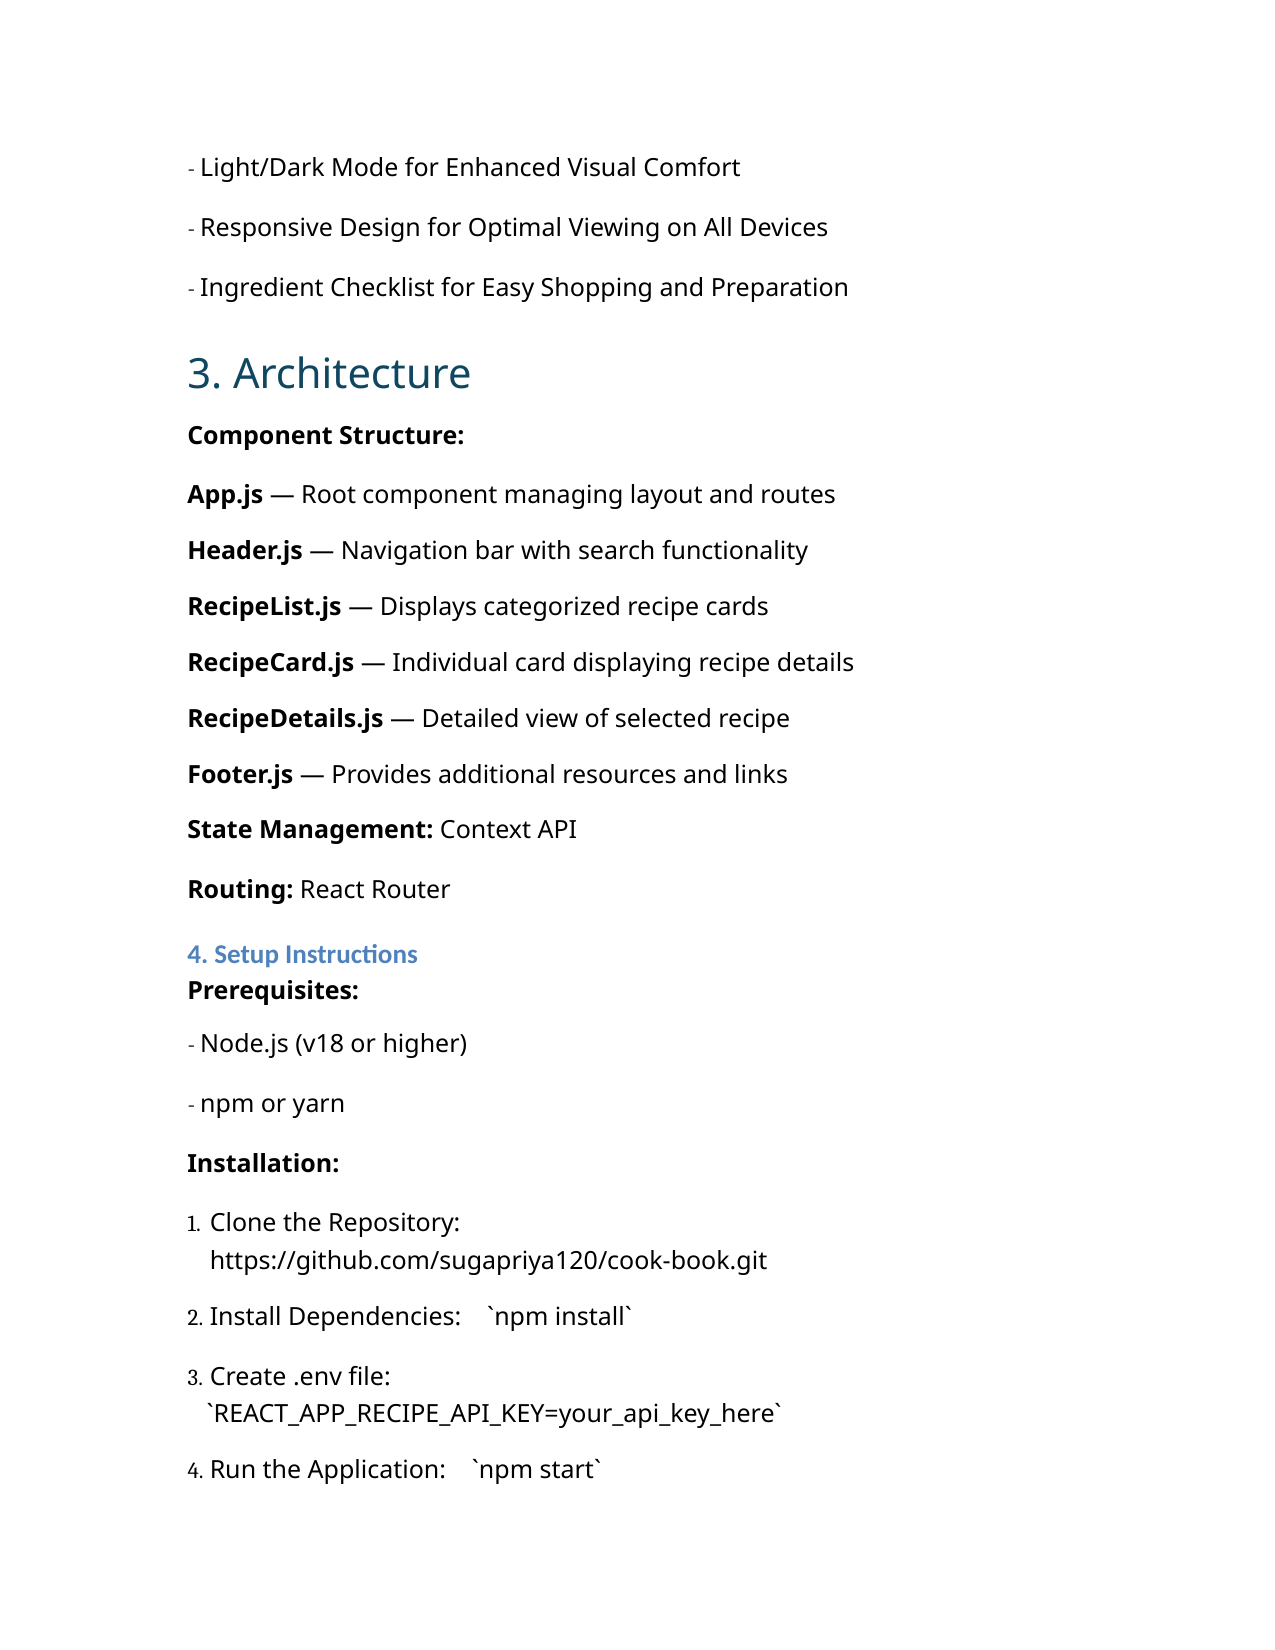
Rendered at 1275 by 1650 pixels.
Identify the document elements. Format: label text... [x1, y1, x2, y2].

subtitle 3. Architecture [187, 344, 574, 401]
text `REACT_APP_RECIPE_API_KEY=your_api_key_here` [187, 1396, 1117, 1430]
list Responsive Design for Optimal Viewing on All Devices [187, 209, 1117, 244]
text RecipeDetails.js — Detailed view of selected recipe [187, 700, 1117, 734]
list Ingredient Checklist for Easy Shopping and Preparation [187, 269, 1117, 303]
list Install Dependencies: `npm install` [187, 1298, 797, 1333]
list npm or yarn [187, 1086, 1117, 1120]
text RecipeCard.js — Individual card displaying recipe details [187, 644, 1117, 679]
text App.js — Root component managing layout and routes [187, 477, 1117, 511]
text 4. Setup Instructions Prerequisites: [187, 937, 574, 1007]
list Clone the Repository: [187, 1205, 797, 1239]
text Installation: [187, 1145, 1201, 1179]
text Component Structure: [187, 418, 1201, 452]
list Create .env file: [187, 1358, 797, 1392]
text State Management: Context API [187, 812, 1201, 846]
text Footer.js — Provides additional resources and links [187, 756, 1117, 790]
list Run the Application: `npm start` [187, 1452, 797, 1486]
text Routing: React Router [187, 872, 1117, 906]
list Node.js (v18 or higher) [187, 1026, 1117, 1060]
list Light/Dark Mode for Enhanced Visual Comfort [187, 150, 1117, 184]
text RecipeList.js — Displays categorized recipe cards [187, 589, 1117, 623]
text Header.js — Navigation bar with search functionality [187, 533, 1117, 567]
text https://github.com/sugapriya120/cook-book.git [209, 1243, 856, 1277]
